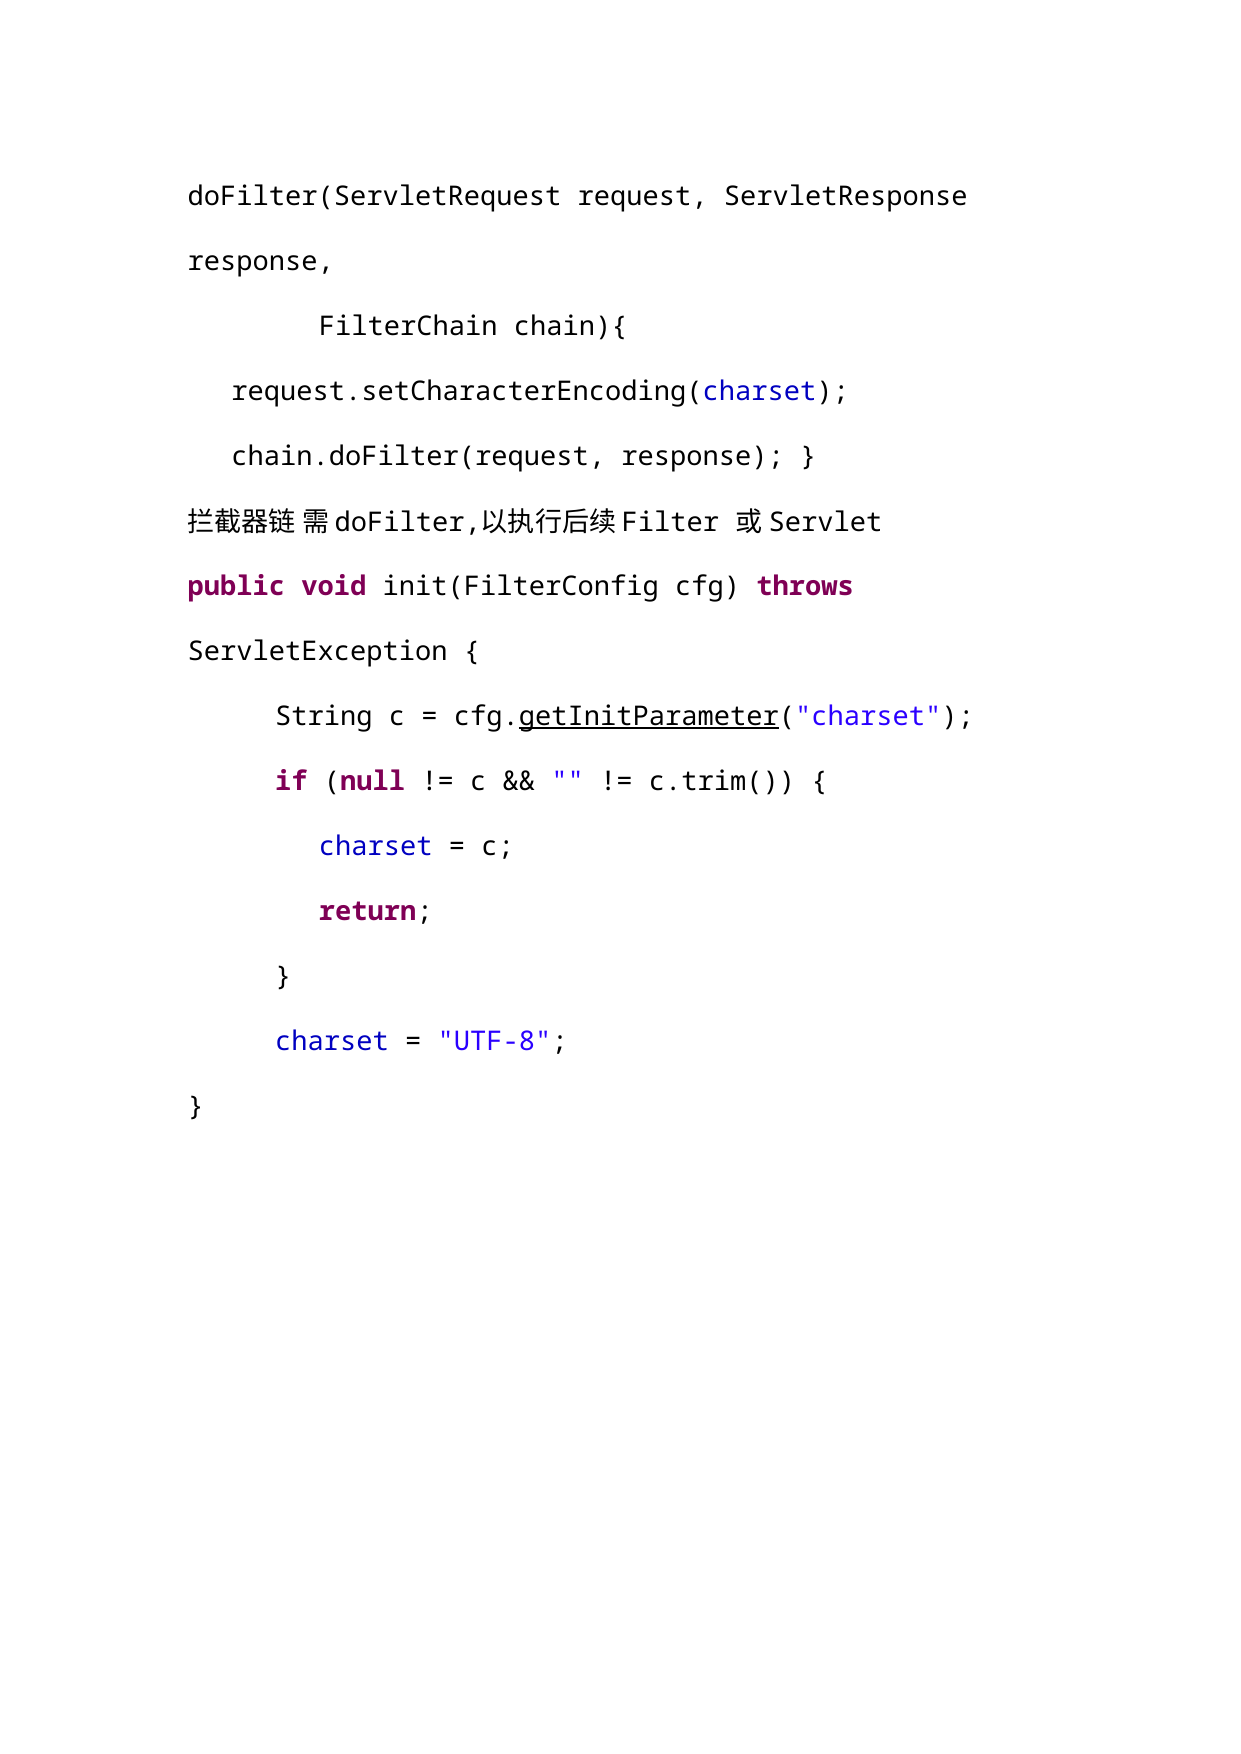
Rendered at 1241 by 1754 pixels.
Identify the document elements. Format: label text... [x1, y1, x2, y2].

text chain.doFilter(request, response); } [187, 422, 1053, 487]
text return; [187, 877, 1053, 942]
text doFilter(ServletRequest request, ServletResponse response, [187, 162, 1053, 292]
text request.setCharacterEncoding(charset); [187, 357, 1053, 422]
text } [187, 1072, 1053, 1137]
text FilterChain chain){ [187, 292, 1053, 357]
text } [187, 942, 1053, 1007]
text 拦截器链 需doFilter,以执行后续Filter 或 Servlet [187, 487, 1053, 552]
text String c = cfg.getInitParameter("charset"); [187, 682, 1053, 747]
text charset = "UTF-8"; [187, 1007, 1053, 1072]
text public void init(FilterConfig cfg) throws ServletException { [187, 552, 1053, 682]
text charset = c; [187, 812, 1053, 877]
text if (null != c && "" != c.trim()) { [187, 747, 1053, 812]
